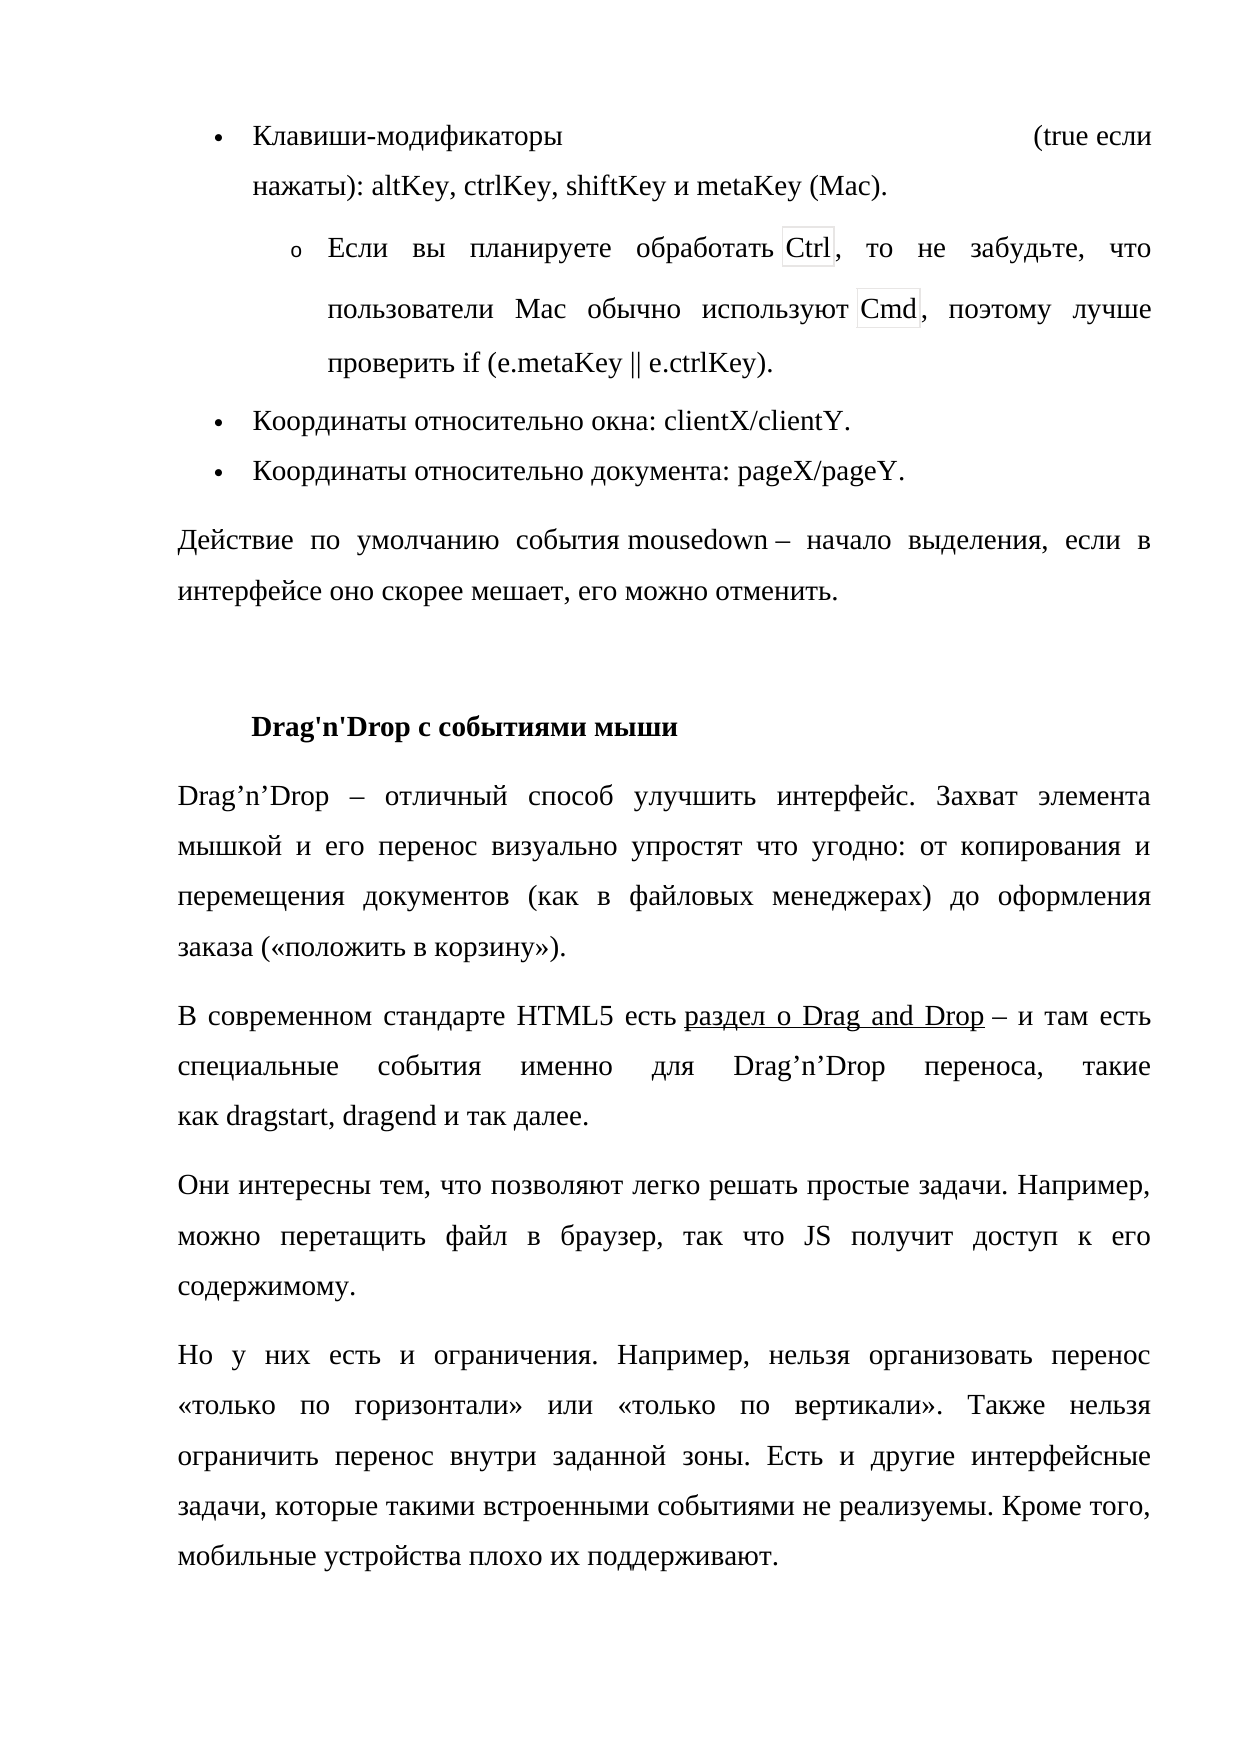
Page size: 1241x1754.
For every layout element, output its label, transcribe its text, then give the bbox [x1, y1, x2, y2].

list Координаты относительно документа: pageX/pageY. [215, 453, 1152, 487]
text Они интересны тем, что позволяют легко решать простые задачи. Например, можно перетащить файл в браузер, так что JS получит доступ к его содержимому. [177, 1167, 1152, 1302]
text Drag’n’Drop – отличный способ улучшить интерфейс. Захват элемента мышкой и его перенос визуально упростят что угодно: от копирования и перемещения документов (как в файловых менеджерах) до оформления заказа («положить в корзину»). [177, 778, 1152, 962]
text Но у них есть и ограничения. Например, нельзя организовать перенос «только по горизонтали» или «только по вертикали». Также нельзя ограничить перенос внутри заданной зоны. Есть и другие интерфейсные задачи, которые такими встроенными событиями не реализуемы. Кроме того, мобильные устройства плохо их поддерживают. [177, 1337, 1152, 1572]
text Действие по умолчанию события mousedown – начало выделения, если в интерфейсе оно скорее мешает, его можно отменить. [177, 522, 1152, 606]
list Если вы планируете обработать Ctrl, то не забудьте, что пользователи Mac обычно используют Cmd, поэтому лучше проверить if (e.metaKey || e.ctrlKey). [290, 226, 1152, 379]
subtitle Drag'n'Drop с событиями мыши [177, 709, 1152, 742]
list Клавиши-модификаторы (true если нажаты): altKey, ctrlKey, shiftKey и metaKey (Mac). [215, 118, 1152, 202]
text В современном стандарте HTML5 есть раздел о Drag and Drop – и там есть специальные события именно для Drag’n’Drop переноса, такие как dragstart, dragend и так далее. [177, 998, 1152, 1132]
list Координаты относительно окна: clientX/clientY. [215, 403, 1152, 436]
